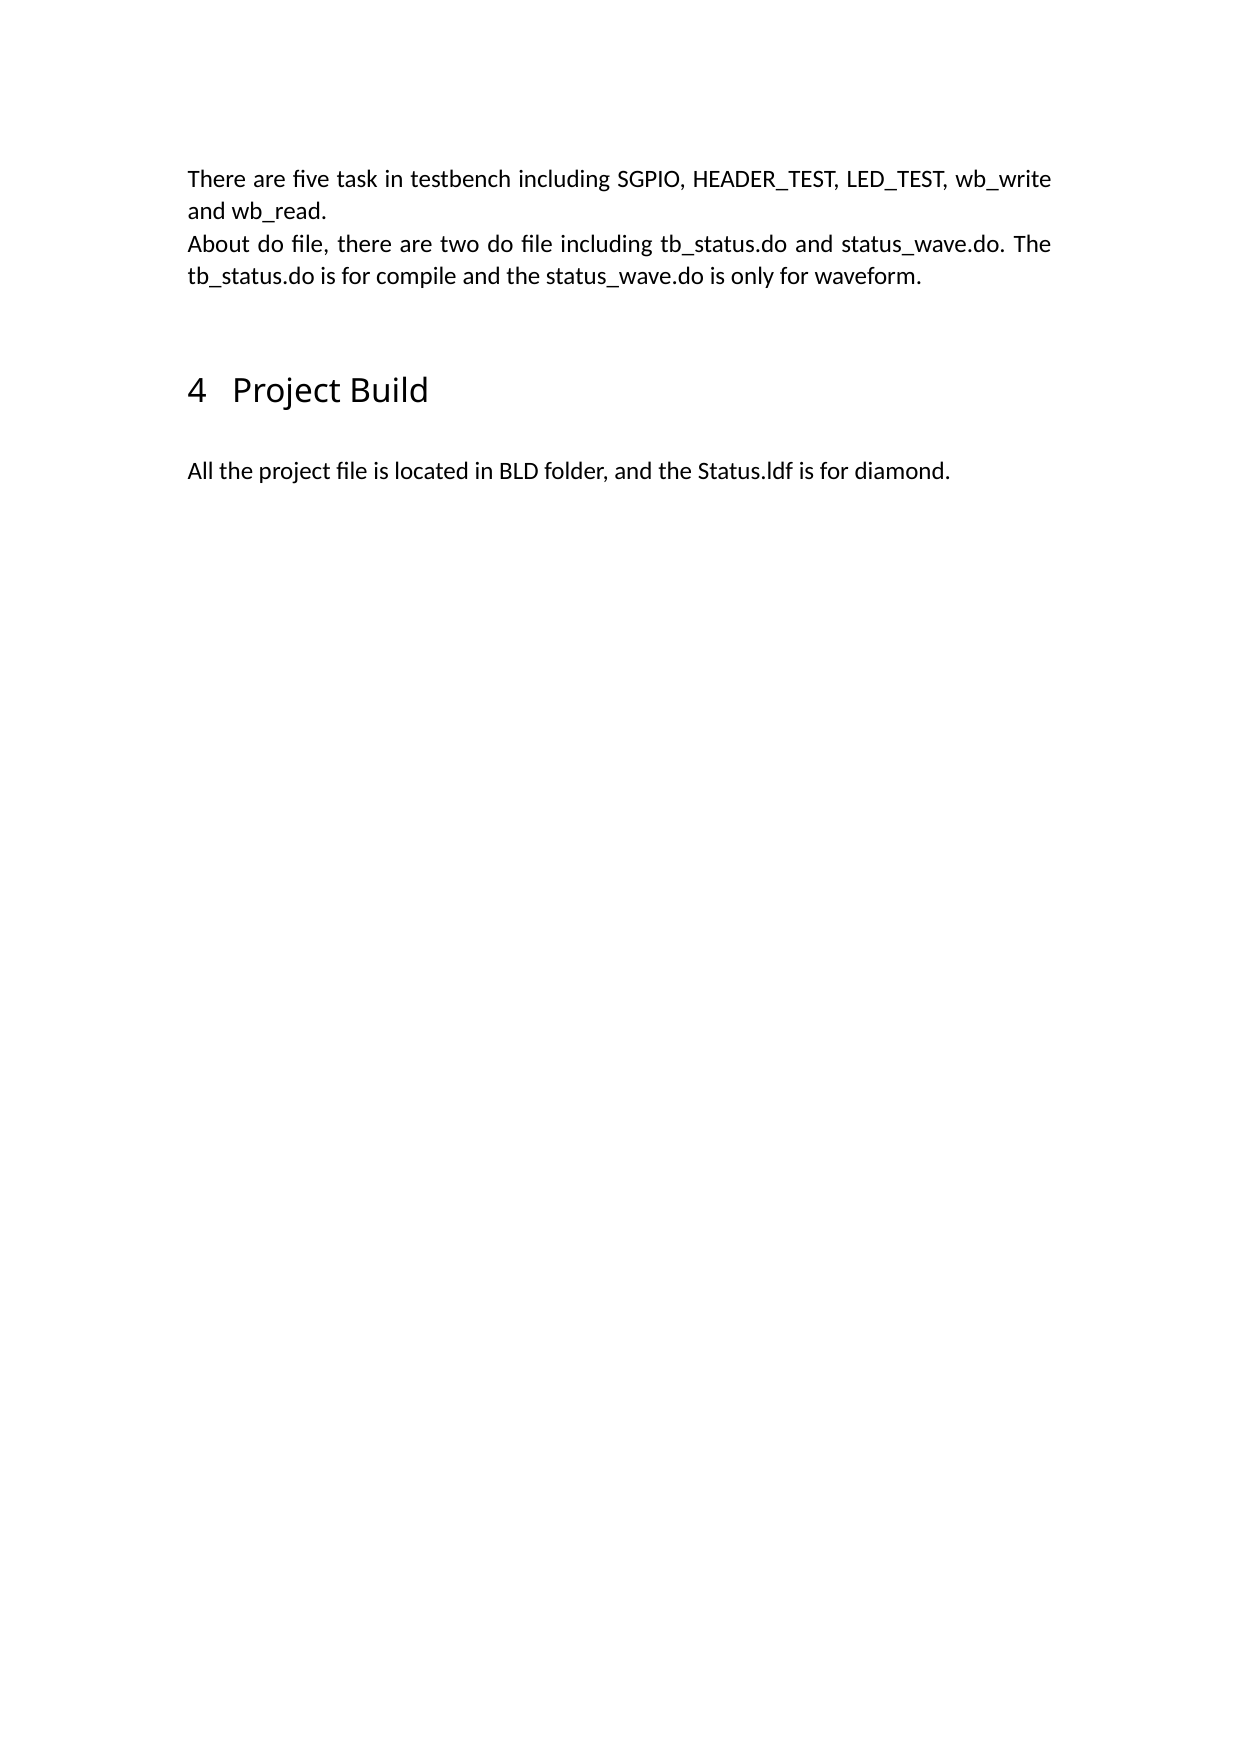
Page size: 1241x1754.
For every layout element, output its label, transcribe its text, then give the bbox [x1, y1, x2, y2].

text About do file, there are two do file including tb_status.do and status_wave.do. The tb_status.do is for compile and the status_wave.do is only for waveform. [187, 227, 1053, 292]
text All the project file is located in BLD folder, and the Status.ldf is for diamond. [187, 454, 1053, 487]
list Project Build [187, 357, 1053, 422]
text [187, 162, 1053, 227]
